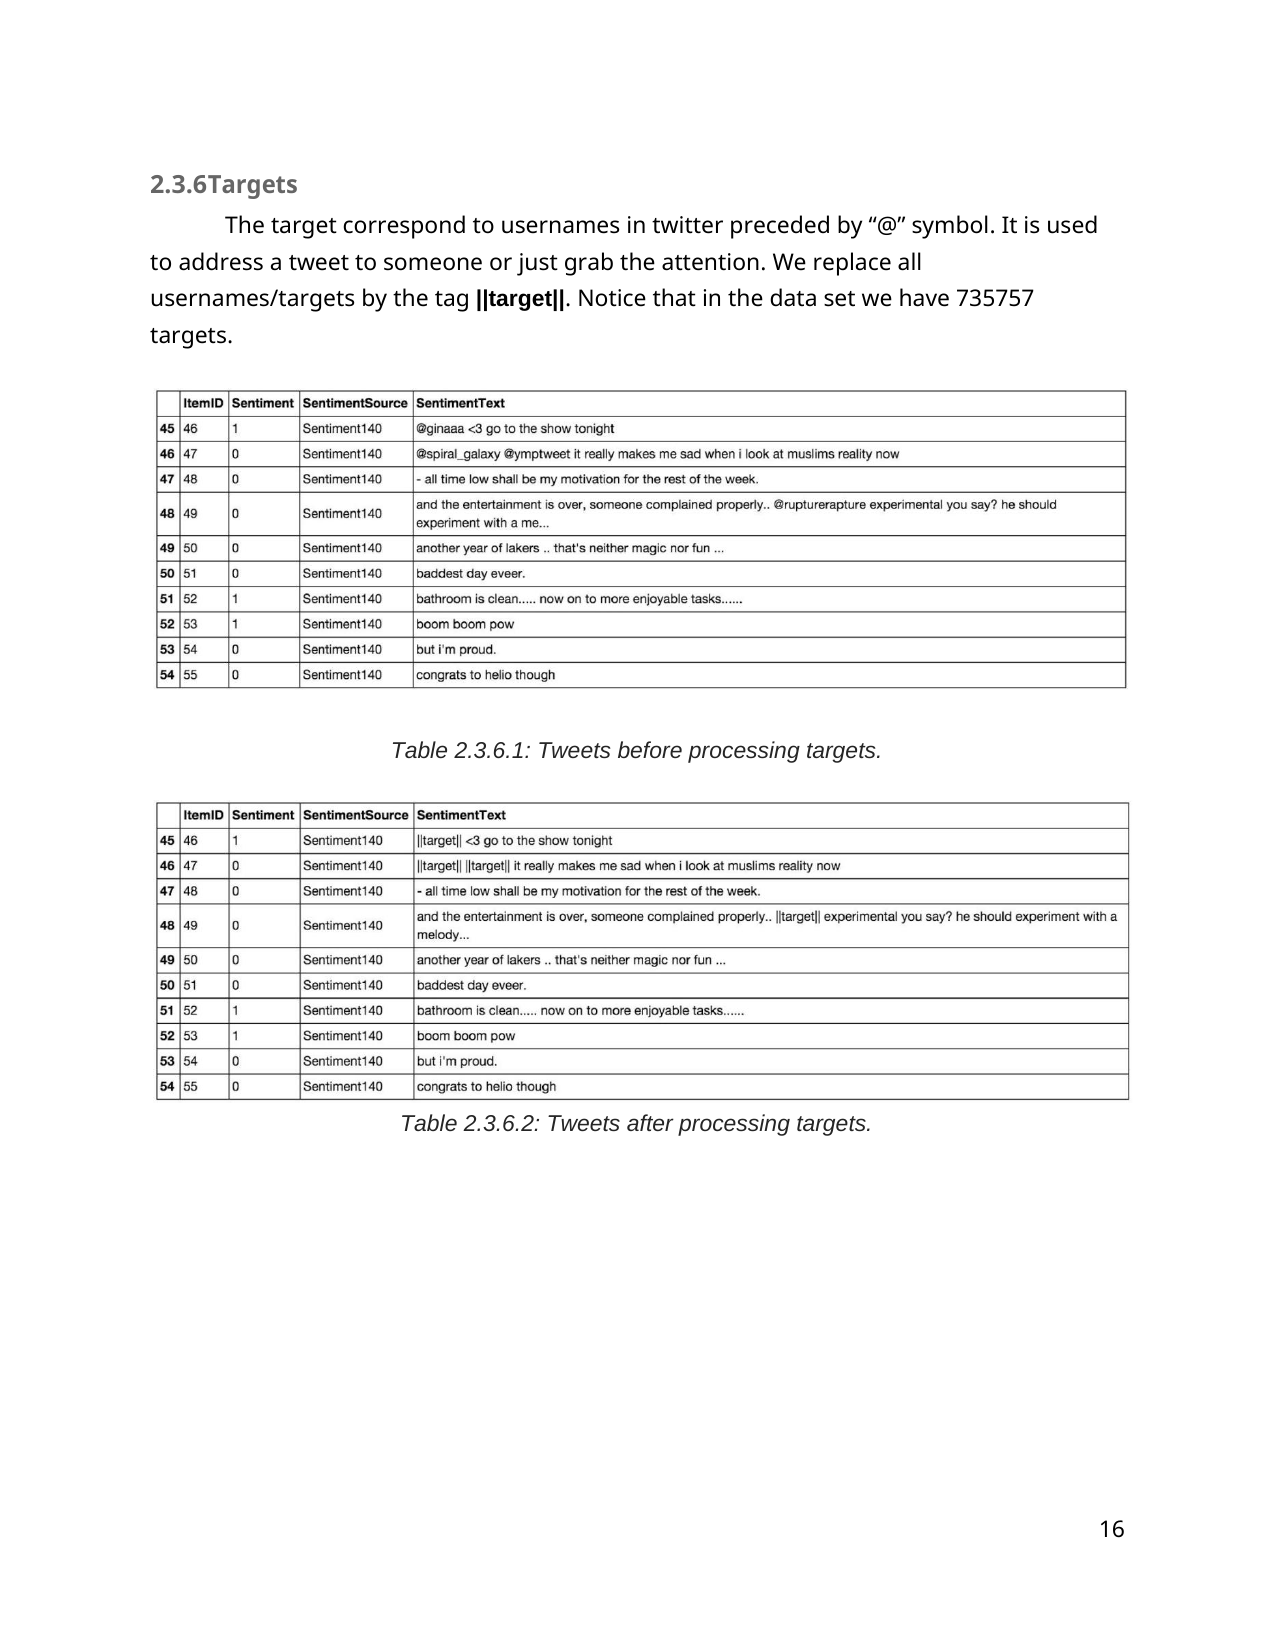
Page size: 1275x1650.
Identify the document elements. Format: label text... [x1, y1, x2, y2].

picture [153, 388, 1129, 690]
text Table 2.3.6.1: Tweets before processing targets. [159, 737, 1114, 763]
picture [153, 800, 1133, 1103]
text The target correspond to usernames in twitter preceded by “@” symbol. It is used to address a tweet to someone or just grab the attention. We replace all usernames/targets by the tag ||target||. Notice that in the data set we have 735757 targets. [150, 208, 1111, 350]
subtitle Targets [150, 167, 1142, 201]
text Table 2.3.6.2: Tweets after processing targets. [179, 1103, 1093, 1137]
